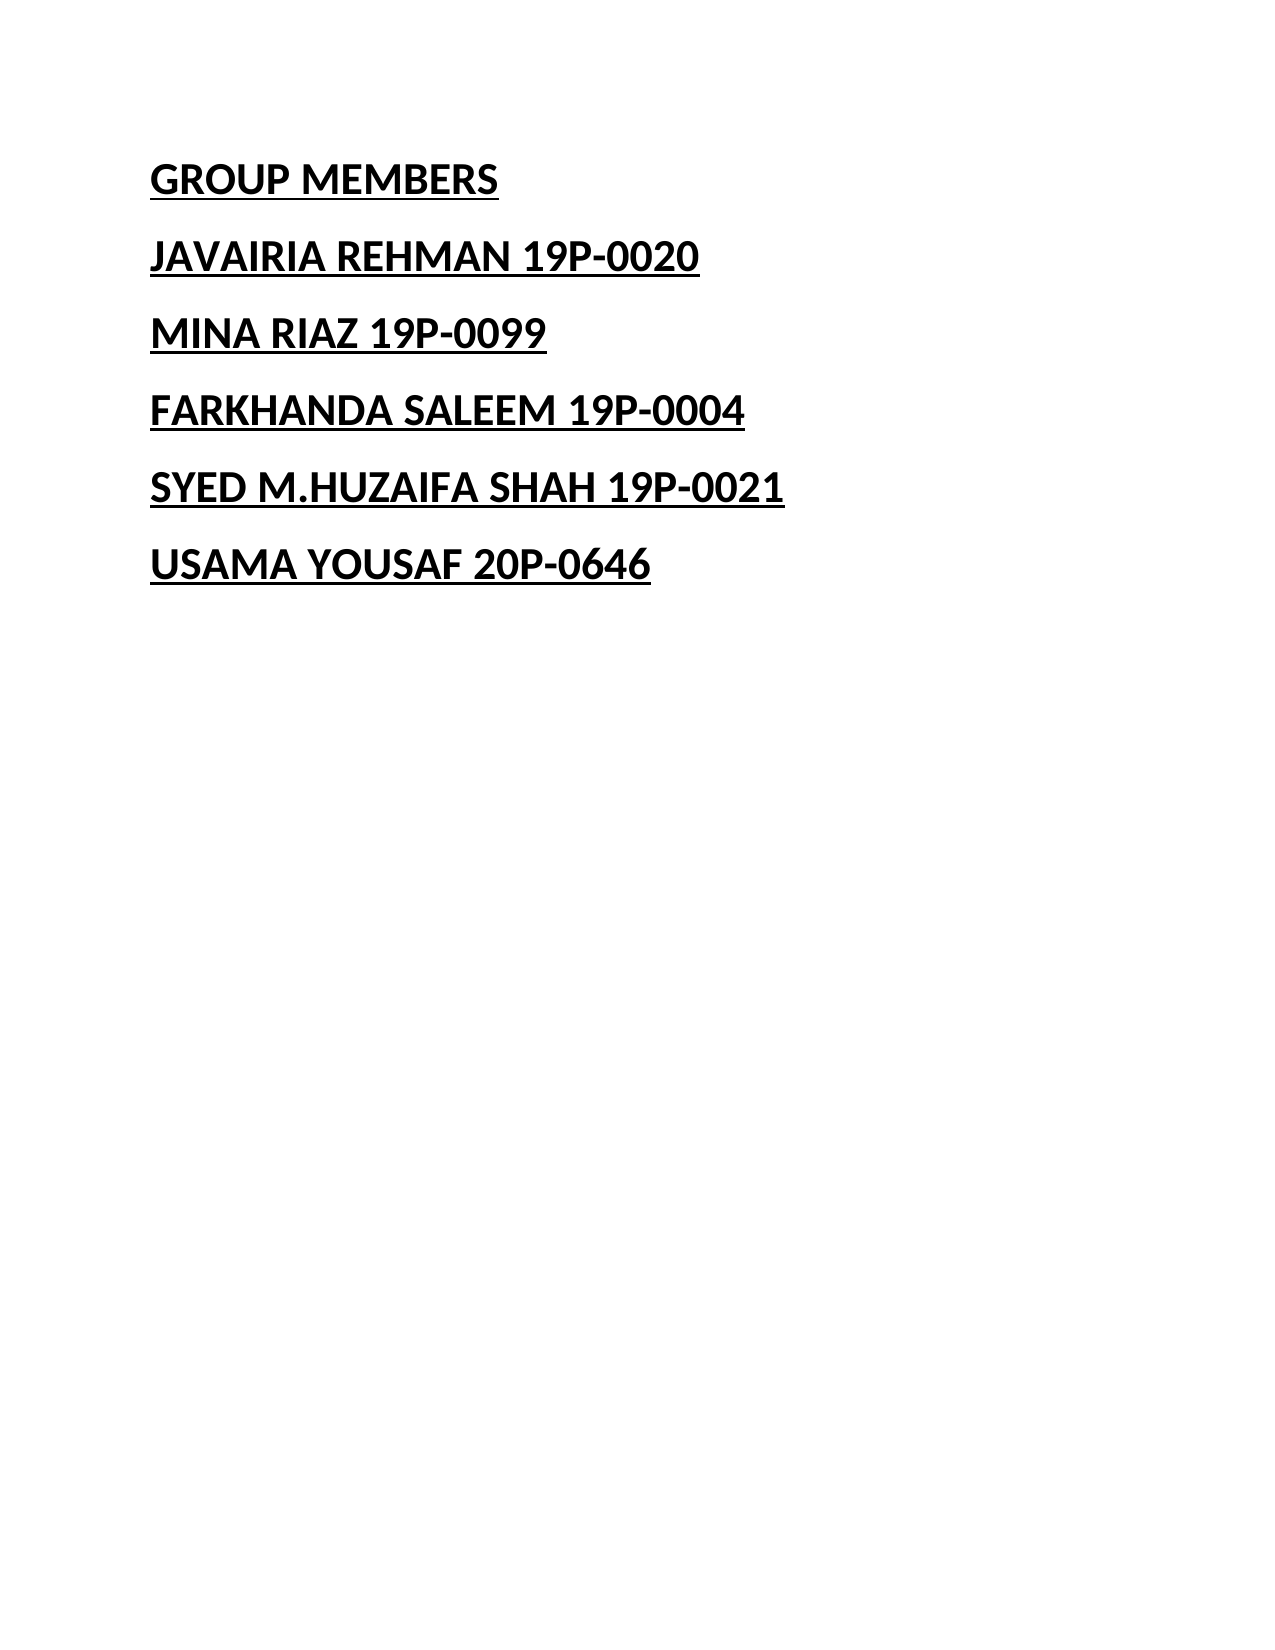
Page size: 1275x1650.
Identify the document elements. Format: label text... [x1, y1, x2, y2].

text JAVAIRIA REHMAN 19P-0020 [150, 227, 1125, 283]
text FARKHANDA SALEEM 19P-0004 [150, 381, 1125, 437]
text SYED M.HUZAIFA SHAH 19P-0021 [150, 458, 1125, 514]
text MINA RIAZ 19P-0099 [150, 304, 1125, 360]
text GROUP MEMBERS [150, 150, 1125, 206]
text USAMA YOUSAF 20P-0646 [150, 535, 1125, 591]
